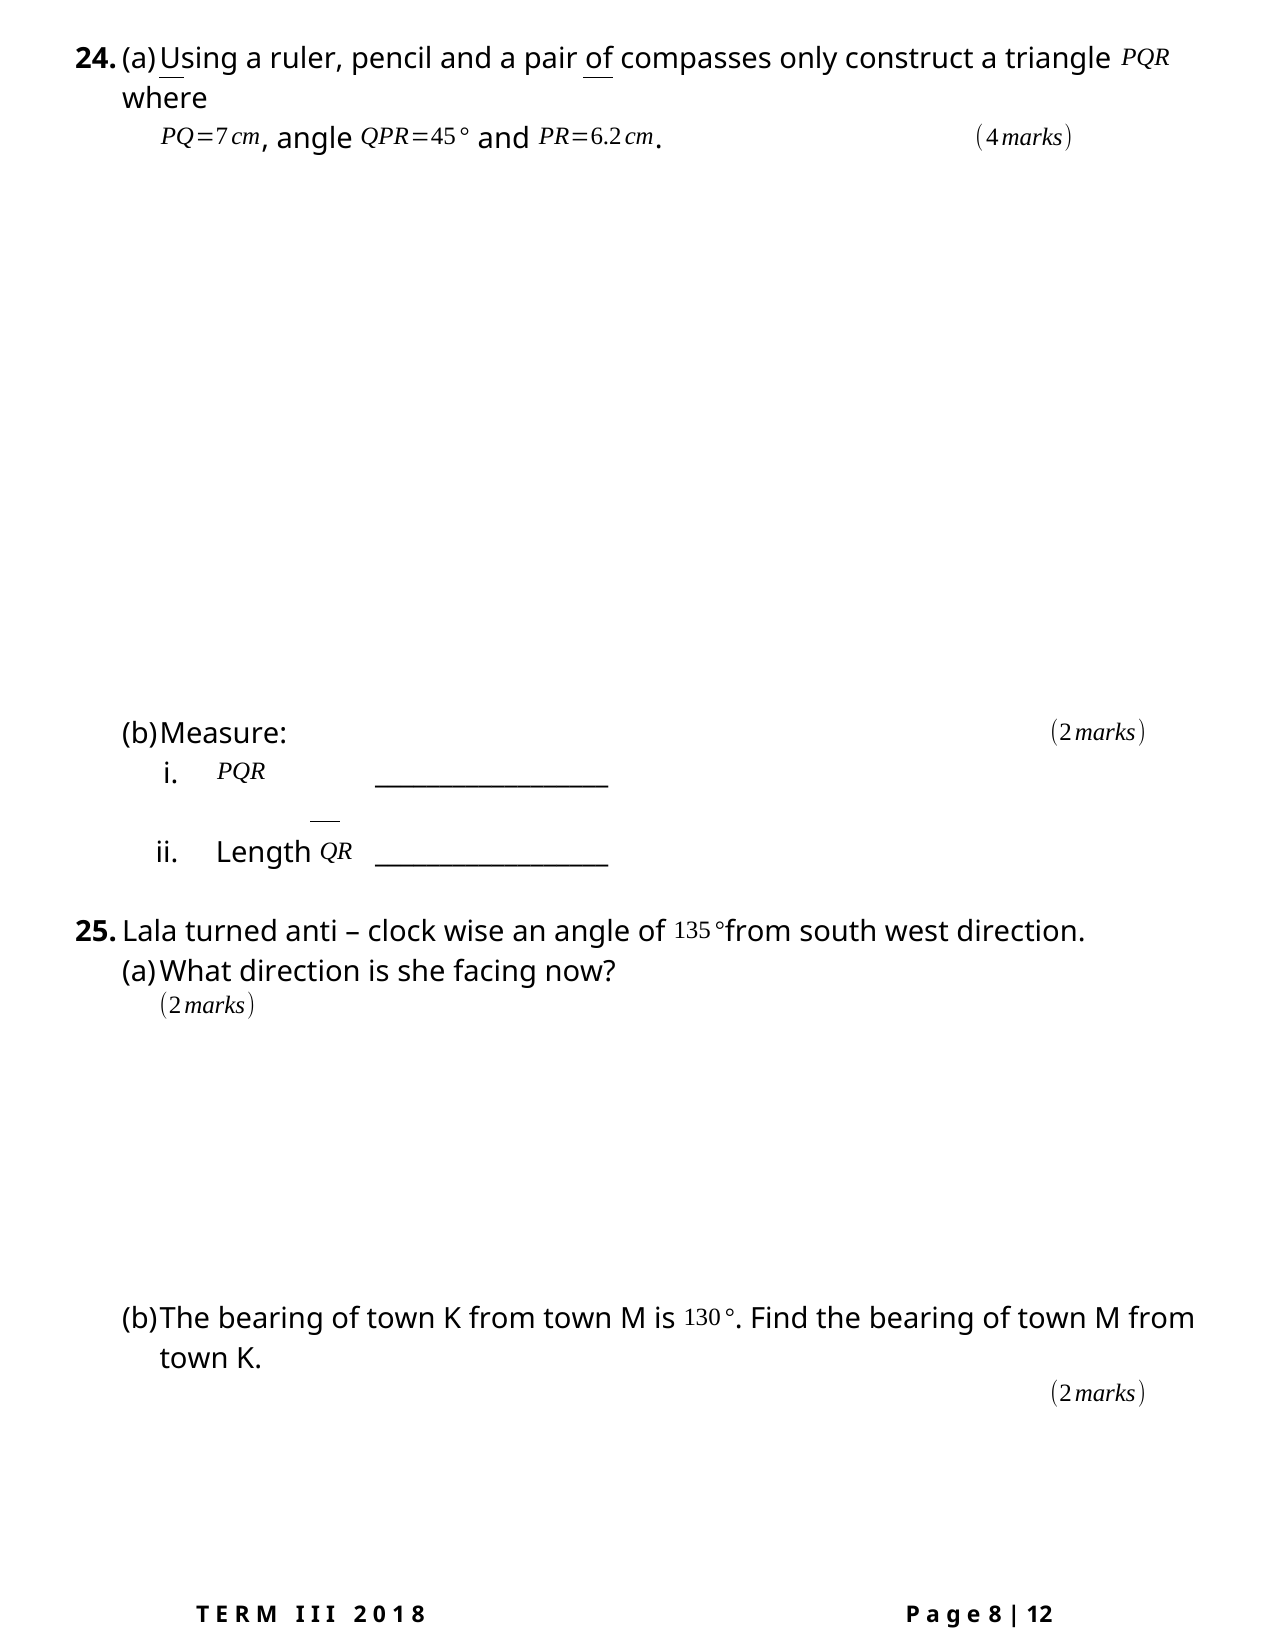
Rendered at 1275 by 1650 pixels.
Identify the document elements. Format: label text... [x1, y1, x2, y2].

list Length __________________ [178, 831, 1200, 871]
list Lala turned anti – clock wise an angle of from south west direction. [75, 911, 1200, 950]
list The bearing of town K from town M is . Find the bearing of town M from town K. [122, 1298, 1200, 1377]
list What direction is she facing now? [122, 950, 1200, 1020]
text , angle and . [122, 117, 1200, 157]
list __________________ [178, 752, 1200, 792]
text (b) Measure: [122, 712, 1200, 752]
list (a) Using a ruler, pencil and a pair of compasses only construct a triangle where [75, 37, 1200, 117]
